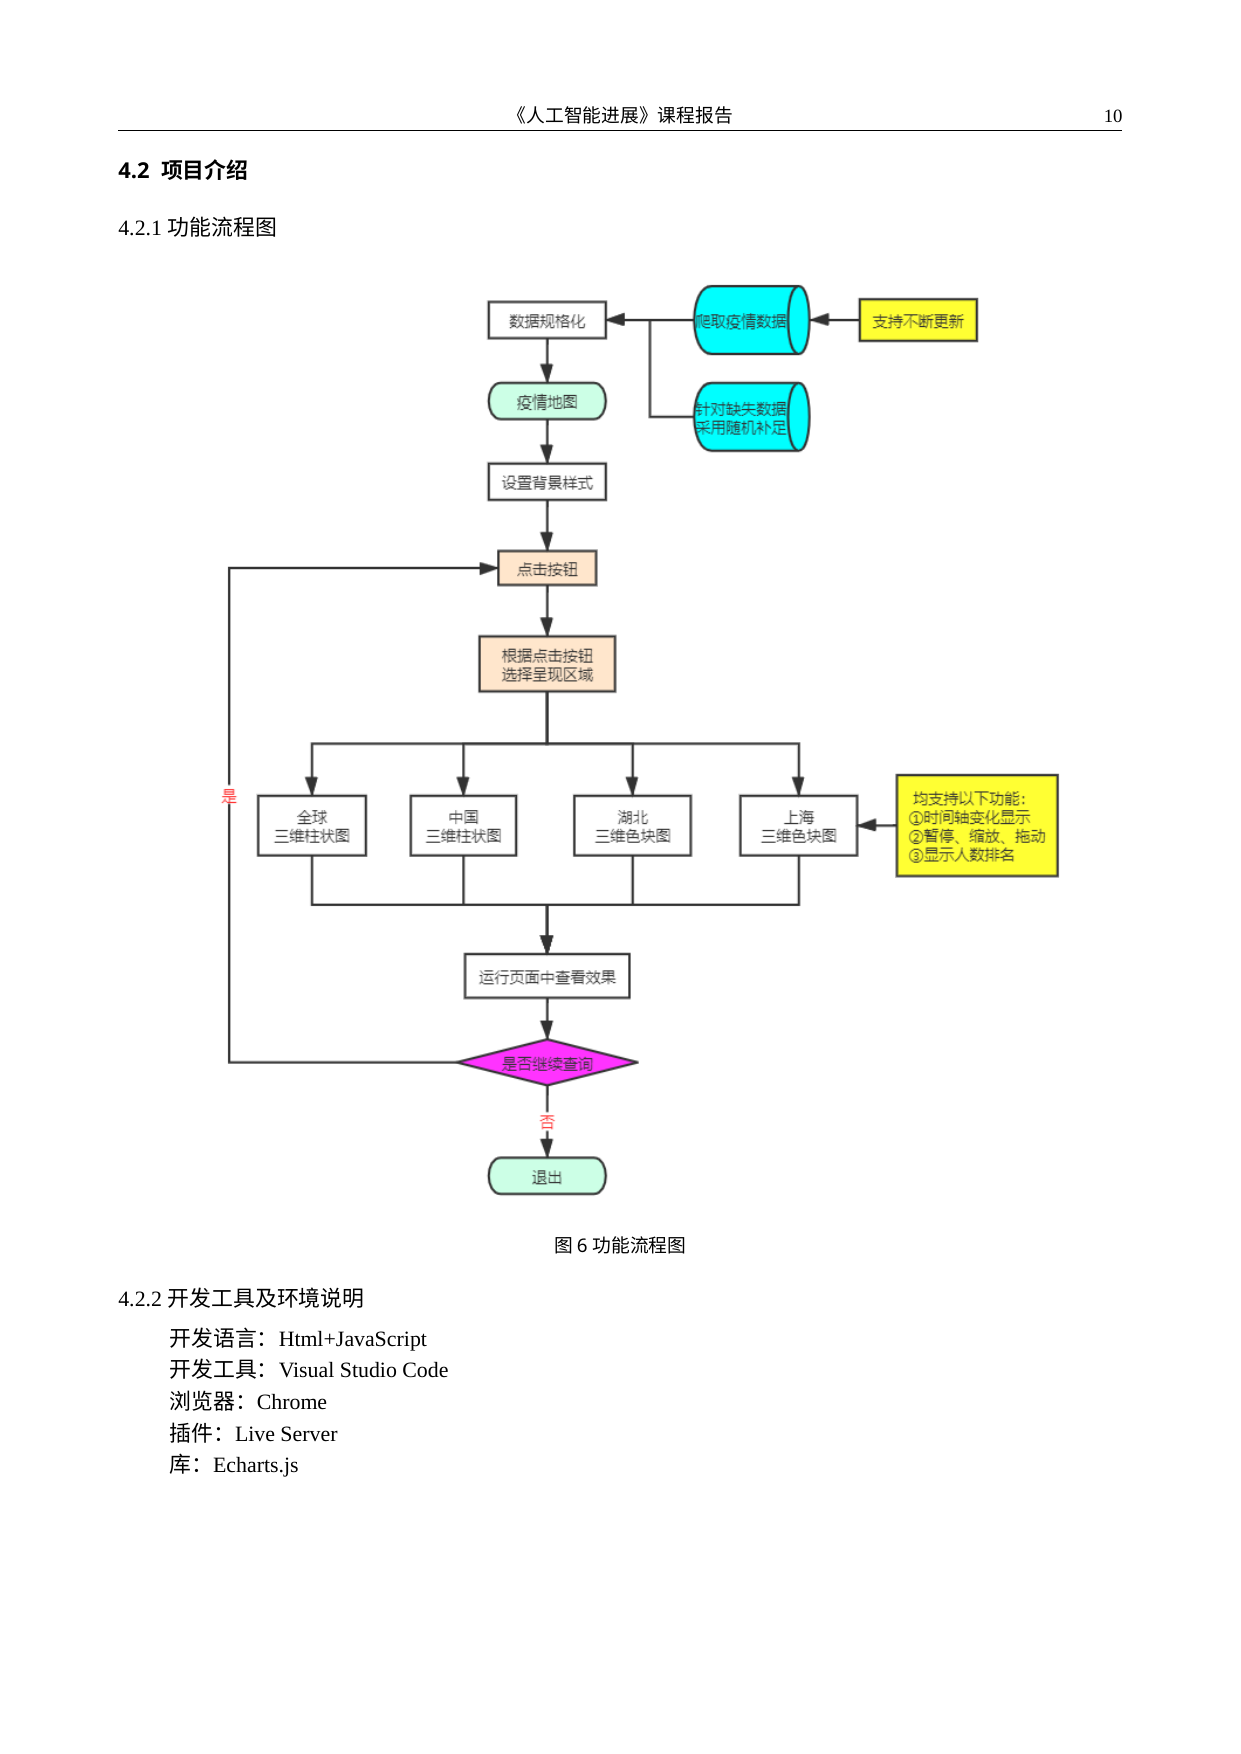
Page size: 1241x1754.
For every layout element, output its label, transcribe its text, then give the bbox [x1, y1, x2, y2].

text 浏览器：Chrome [125, 1384, 1122, 1416]
text 插件：Live Server [125, 1416, 1122, 1447]
subtitle 4.2.1 功能流程图 [118, 209, 1122, 241]
text 开发语言：Html+JavaScript [125, 1321, 1122, 1352]
text 图6 功能流程图 [118, 1231, 1122, 1258]
text 库：Echarts.js [125, 1447, 1122, 1479]
subtitle 4.2.2 开发工具及环境说明 [118, 1281, 1122, 1313]
text 开发工具：Visual Studio Code [125, 1352, 1122, 1384]
picture [200, 257, 1085, 1223]
subtitle 4.2 项目介绍 [118, 153, 1122, 185]
